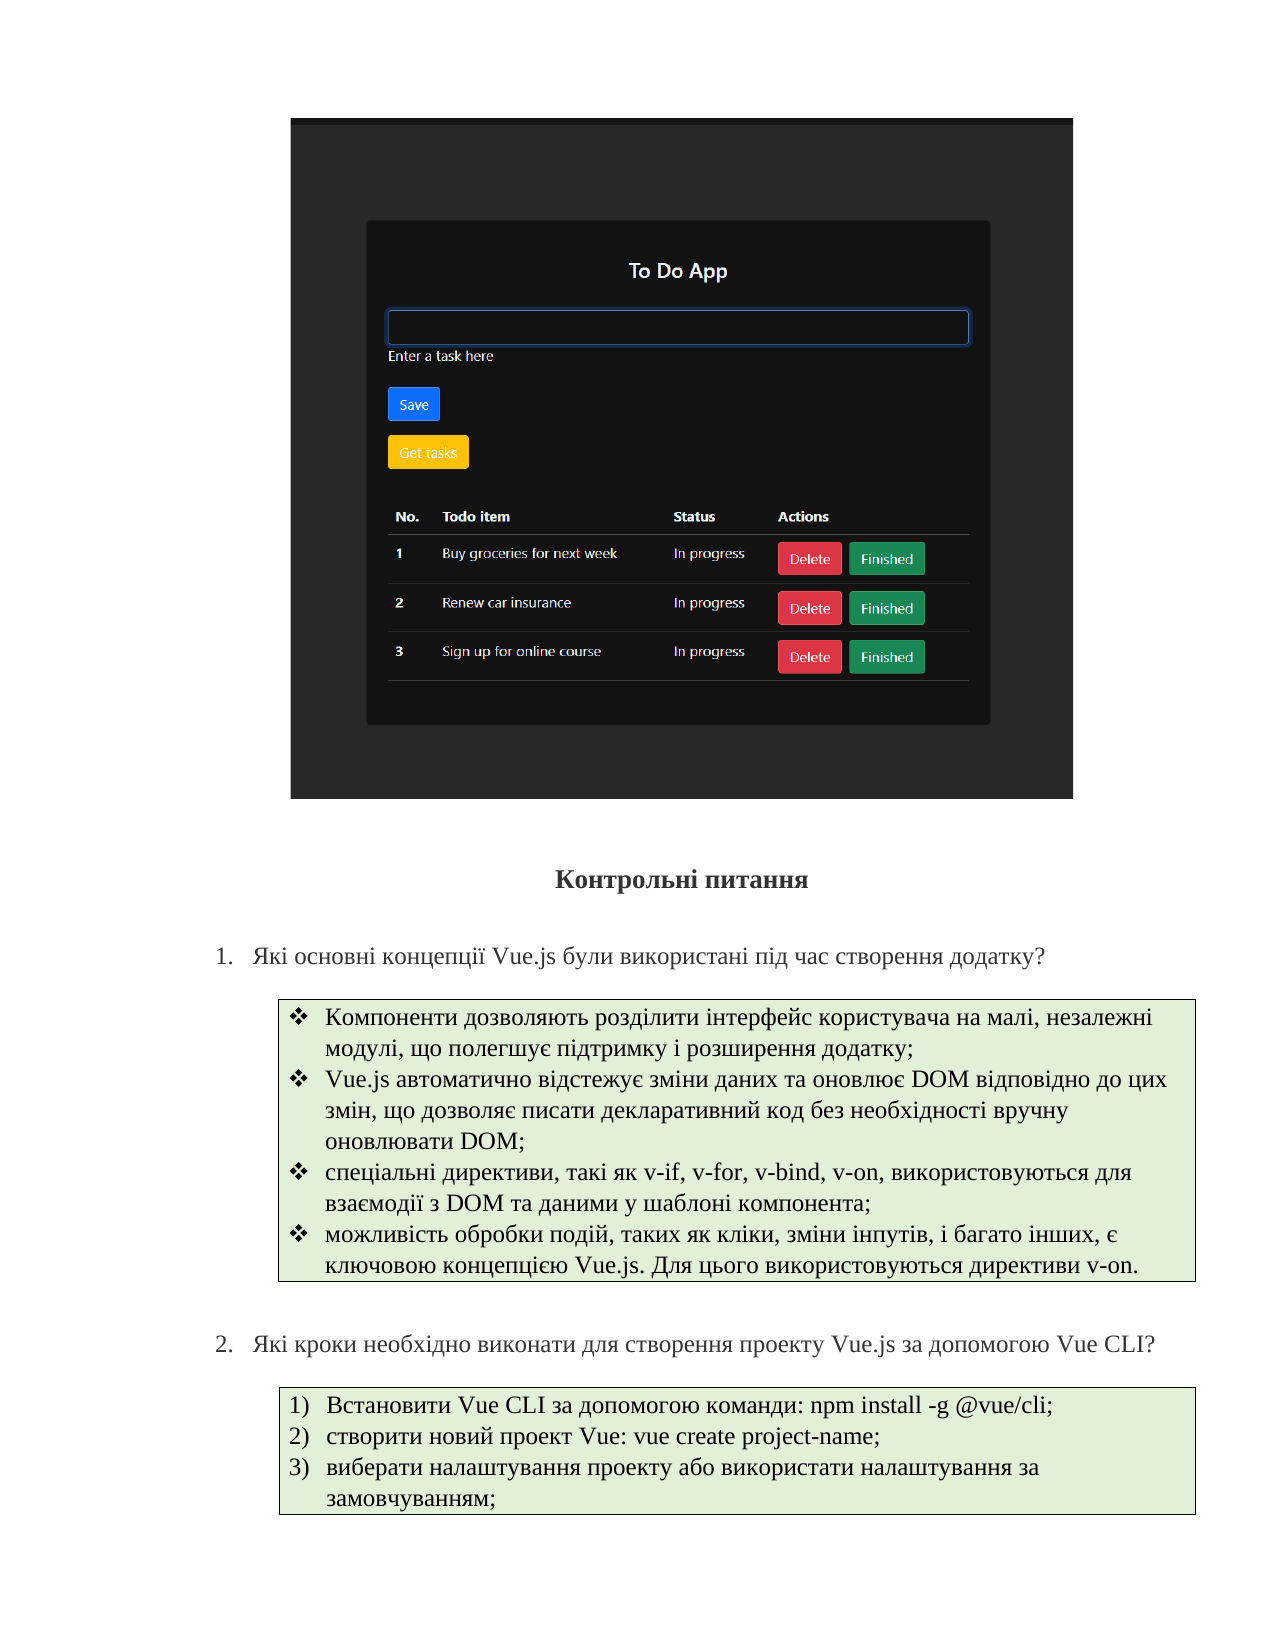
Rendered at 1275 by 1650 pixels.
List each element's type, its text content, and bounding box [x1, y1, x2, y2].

list створити новий проект Vue: vue create project-name; [280, 1418, 1195, 1449]
list виберати налаштування проекту або використати налаштування за замовчуванням; [280, 1449, 1195, 1514]
list Компоненти дозволяють розділити інтерфейс користувача на малі, незалежні модулі, що полегшує підтримку і розширення додатку; [279, 1000, 1195, 1061]
list Vue.js автоматично відстежує зміни даних та оновлює DOM відповідно до цих змін, що дозволяє писати декларативний код без необхідності вручну оновлювати DOM; [279, 1061, 1195, 1154]
list спеціальні директиви, такі як v-if, v-for, v-bind, v-on, використовуються для взаємодії з DOM та даними у шаблоні компонента; [279, 1154, 1195, 1216]
picture [290, 118, 1074, 799]
subtitle Контрольні питання [177, 863, 1186, 895]
list Які основні концепції Vue.js були використані під час створення додатку? [215, 926, 1186, 970]
list Встановити Vue CLI за допомогою команди: npm install -g @vue/cli; [280, 1388, 1195, 1418]
list Які кроки необхідно виконати для створення проекту Vue.js за допомогою Vue CLI? [215, 1314, 1186, 1358]
list можливість обробки подій, таких як кліки, зміни інпутів, і багато інших, є ключовою концепцією Vue.js. Для цього використовуються директиви v-on. [279, 1216, 1195, 1281]
